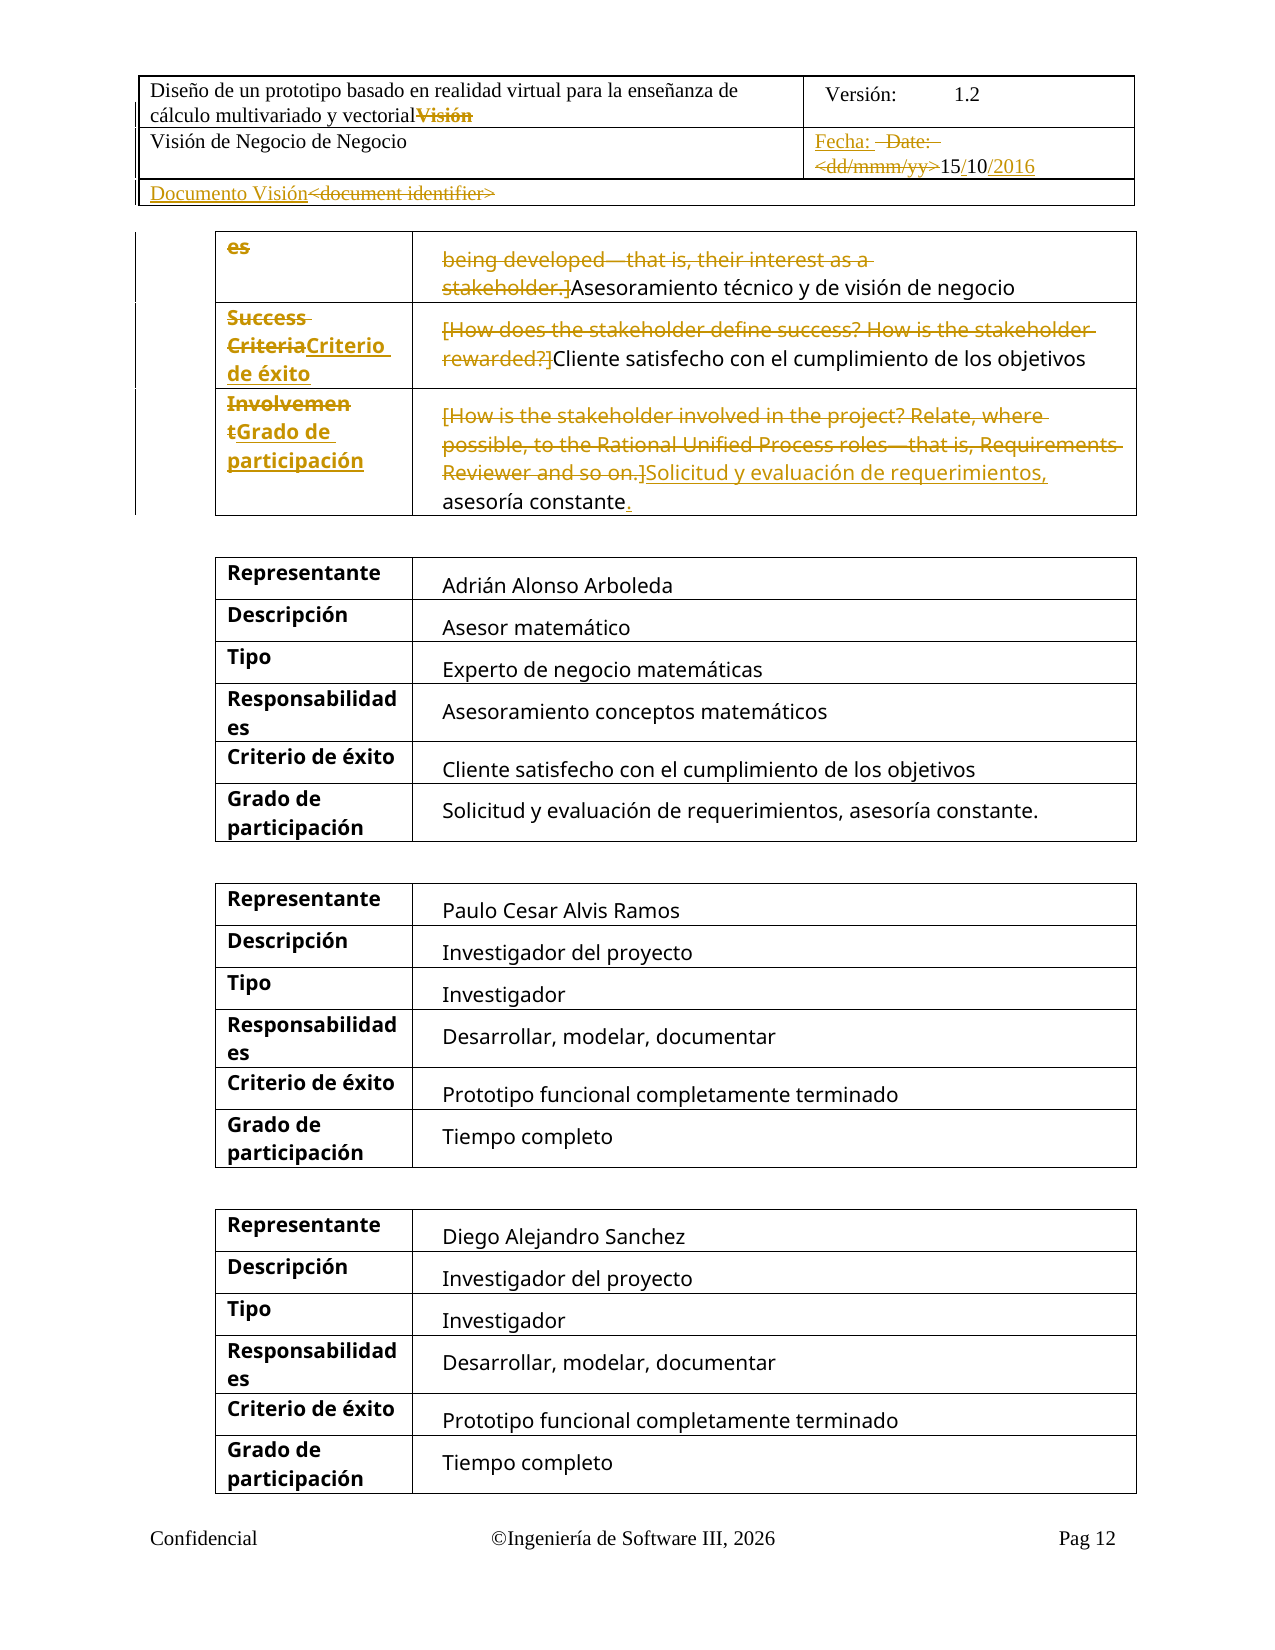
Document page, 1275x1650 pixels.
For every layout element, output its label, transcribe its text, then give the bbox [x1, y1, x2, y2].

table_cell Grado de participación [216, 784, 412, 841]
table_cell Prototipo funcional completamente terminado [413, 1068, 1136, 1109]
table_cell Asesoramiento conceptos matemáticos [413, 684, 1136, 741]
table_cell Solicitud y evaluación de requerimientos, asesoría constante. [413, 784, 1136, 841]
table_cell Criterio de éxito [216, 742, 412, 783]
table_cell Tiempo completo [413, 1436, 1136, 1492]
table_cell Tipo [216, 968, 412, 1009]
table_cell Investigador del proyecto [413, 1252, 1136, 1293]
table_cell Experto de negocio matemáticas [413, 642, 1136, 683]
table_cell Cliente satisfecho con el cumplimiento de los objetivos [413, 303, 1136, 388]
table_cell Desarrollar, modelar, documentar [413, 1336, 1136, 1393]
table_cell Descripción [216, 926, 412, 967]
table_cell Desarrollar, modelar, documentar [413, 1010, 1136, 1067]
table_cell Tipo [216, 642, 412, 683]
table_cell Investigador [413, 968, 1136, 1009]
table_cell Descripción [216, 1252, 412, 1293]
table_header Diego Alejandro Sanchez [413, 1210, 1136, 1251]
table_cell Respons [216, 232, 412, 302]
table_cell Responsabilidades [216, 684, 412, 741]
table_cell Grado de participación [216, 1436, 412, 1492]
table_header Representante [216, 1210, 412, 1251]
table_cell Investigador [413, 1294, 1136, 1335]
table_cell [216, 303, 412, 388]
table_cell Tiempo completo [413, 1110, 1136, 1167]
table_cell Criterio de éxito [216, 1394, 412, 1434]
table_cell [413, 1394, 1136, 1434]
table_cell Investigador del proyecto [413, 926, 1136, 967]
table_cell Asesor matemático [413, 600, 1136, 641]
table_cell Tipo [216, 1294, 412, 1335]
table_cell Responsabilidades [216, 1010, 412, 1067]
table_header Paulo Cesar Alvis Ramos [413, 884, 1136, 925]
table_cell [216, 389, 412, 515]
table_cell asesoría constante [413, 389, 1136, 515]
table_cell Descripción [216, 600, 412, 641]
table_cell Criterio de éxito [216, 1068, 412, 1109]
table_header Representante [216, 884, 412, 925]
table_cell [413, 232, 1136, 302]
table_header Adrián Alonso Arboleda [413, 558, 1136, 599]
table_cell Grado de participación [216, 1110, 412, 1167]
table_cell Cliente satisfecho con el cumplimiento de los objetivos [413, 742, 1136, 783]
table_cell Responsabilidades [216, 1336, 412, 1393]
table_header Representante [216, 558, 412, 599]
